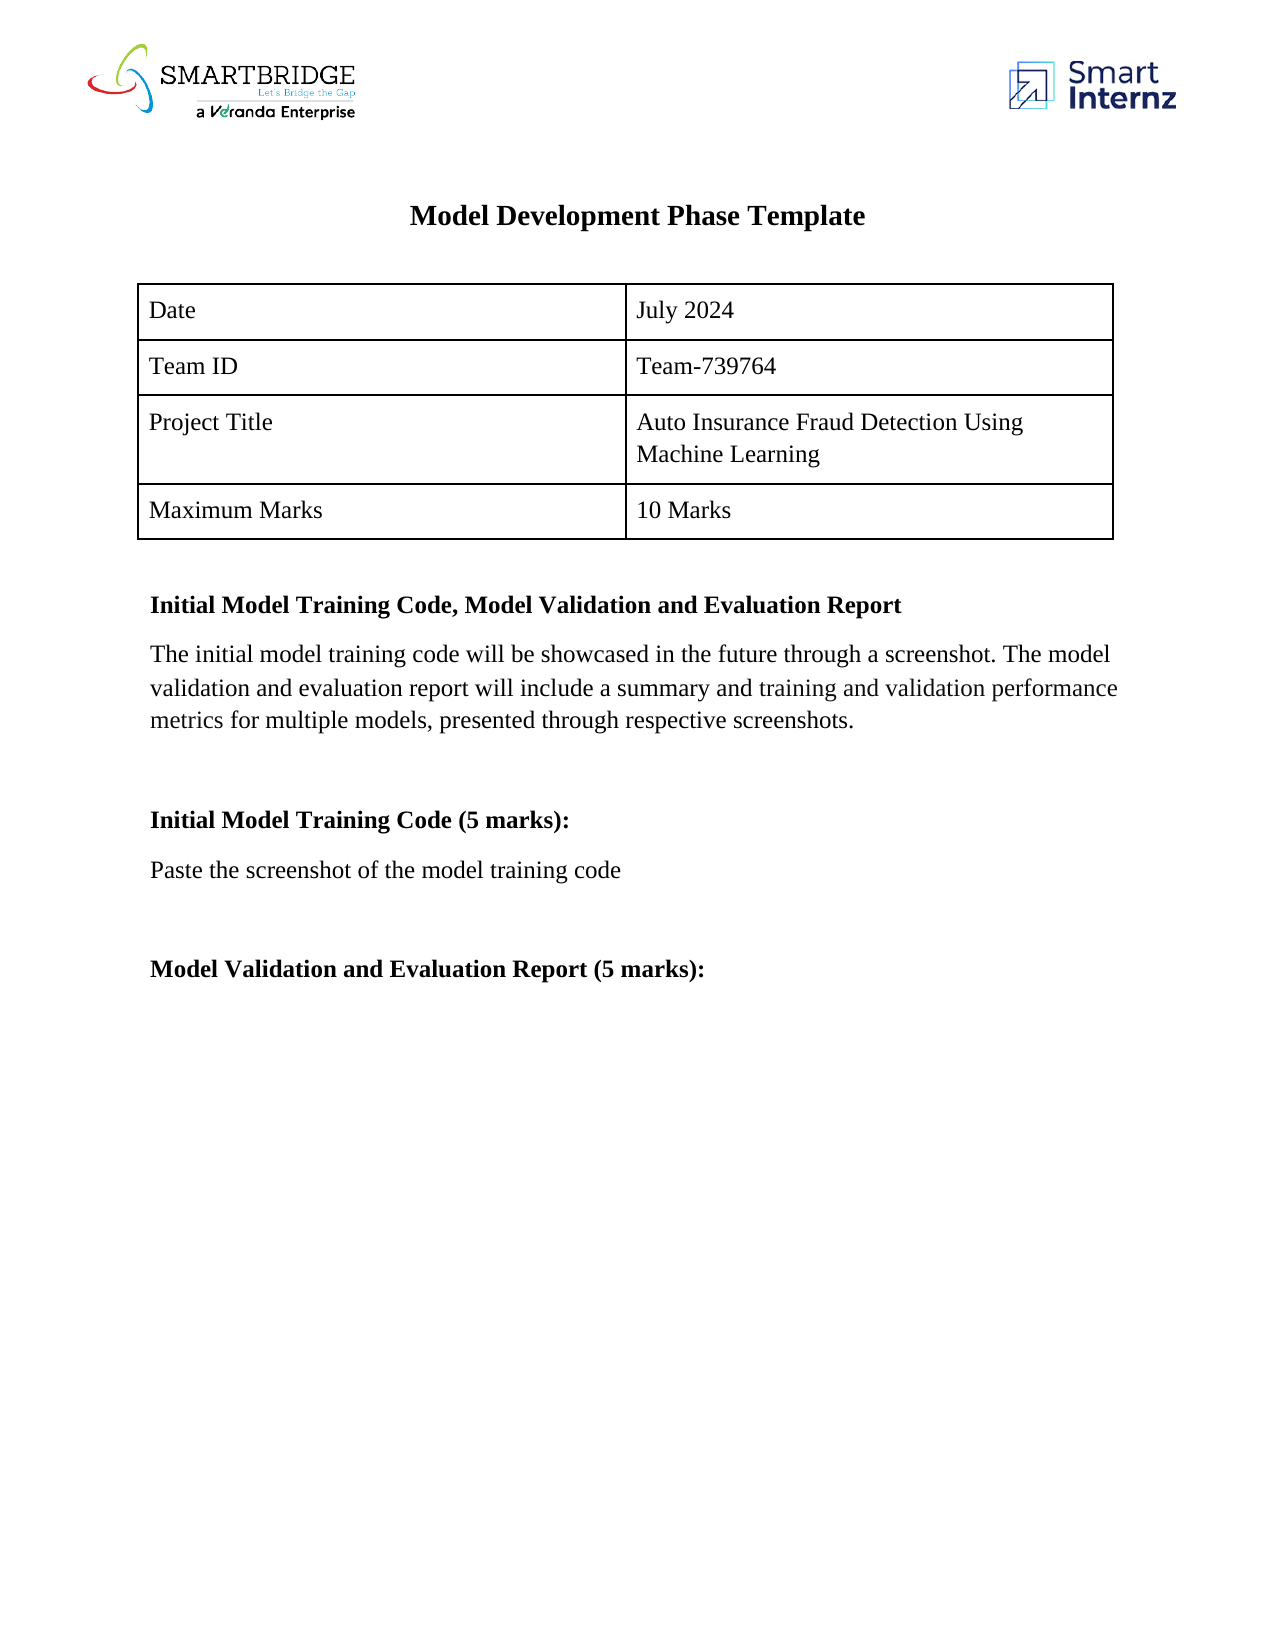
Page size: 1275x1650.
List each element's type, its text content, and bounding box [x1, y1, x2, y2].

table_cell 10 Marks [627, 485, 1112, 538]
table_cell Auto Insurance Fraud Detection Using Machine Learning [627, 396, 1112, 483]
picture [73, 20, 370, 142]
text Initial Model Training Code (5 marks): [150, 805, 1125, 834]
table_header Date [139, 285, 625, 338]
text The initial model training code will be showcased in the future through a screenshot. The model validation and evaluation report will include a summary and training and validation performance metrics for multiple models, presented through respective screenshots. [150, 639, 1125, 734]
text Model Development Phase Template [150, 198, 1125, 231]
picture [1004, 61, 1181, 109]
table_header July 2024 [627, 285, 1112, 338]
text Paste the screenshot of the model training code [150, 855, 1125, 883]
text Model Validation and Evaluation Report (5 marks): [150, 954, 1125, 983]
text Initial Model Training Code, Model Validation and Evaluation Report [150, 590, 1125, 619]
table_cell Project Title [139, 396, 625, 483]
table_cell Team-739764 [627, 341, 1112, 394]
table_cell Team ID [139, 341, 625, 394]
table_cell Maximum Marks [139, 485, 625, 538]
